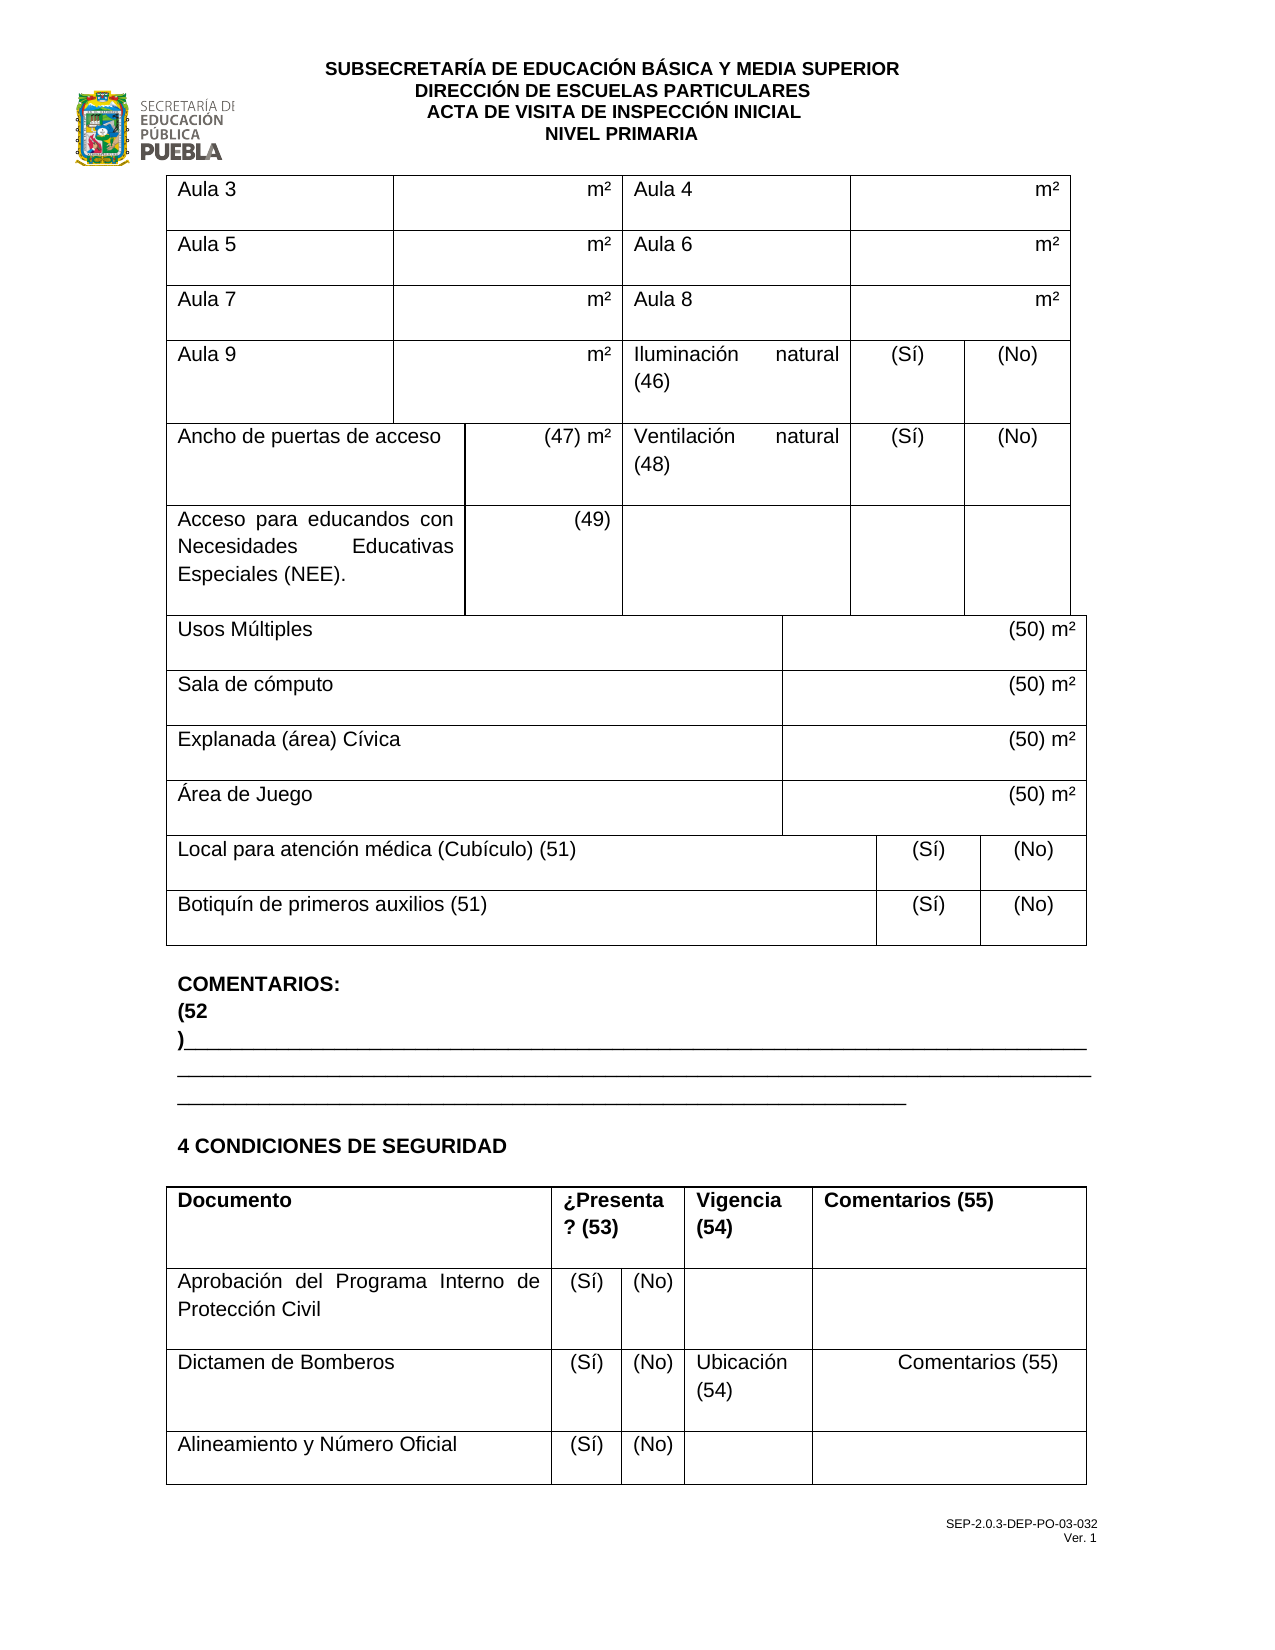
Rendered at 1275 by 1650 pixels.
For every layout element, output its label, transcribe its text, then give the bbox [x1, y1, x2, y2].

table_cell [813, 1269, 1086, 1349]
text COMENTARIOS:(52)____________________________________________________________________________________________________________________________________________________________________________________________________________________________ [177, 971, 1098, 1105]
list 4 CONDICIONES DE SEGURIDAD [177, 1134, 1098, 1158]
table_cell (50) m² [783, 616, 1086, 670]
table_cell (No) [965, 424, 1070, 505]
table_cell [851, 506, 964, 615]
table_cell m² [851, 231, 1070, 285]
table_header Comentarios (55) [813, 1188, 1086, 1268]
table_cell m² [851, 176, 1070, 230]
table_cell (No) [622, 1269, 684, 1349]
table_cell Sala de cómputo [167, 671, 782, 725]
table_cell (No) [622, 1350, 684, 1431]
table_cell Ubicación (54) [685, 1350, 812, 1431]
table_cell Aula 9 [167, 341, 393, 423]
table_cell (49) [466, 506, 622, 615]
table_cell m² [394, 231, 622, 285]
table_cell (50) m² [783, 671, 1086, 725]
table_cell Comentarios (55) [813, 1350, 1086, 1431]
table_cell Aula 8 [623, 286, 850, 340]
table_cell (No) [981, 891, 1086, 945]
table_cell Dictamen de Bomberos [167, 1350, 551, 1431]
table_cell Iluminación natural (46) [623, 341, 850, 423]
table_cell [965, 506, 1070, 615]
table_cell (No) [981, 836, 1086, 890]
table_cell (Sí) [851, 341, 964, 423]
table_cell (Sí) [552, 1269, 621, 1349]
table_header Documento [167, 1188, 551, 1268]
table_cell m² [394, 176, 622, 230]
table_cell Aula 5 [167, 231, 393, 285]
table_cell Aula 4 [623, 176, 850, 230]
table_cell Explanada (área) Cívica [167, 726, 782, 780]
table_cell (50) m² [783, 781, 1086, 835]
table_cell Acceso para educandos con Necesidades Educativas Especiales (NEE). [167, 506, 464, 615]
table_cell (No) [622, 1432, 684, 1484]
table_cell (Sí) [552, 1432, 621, 1484]
table_header Vigencia (54) [685, 1188, 812, 1268]
table_cell [685, 1269, 812, 1349]
table_cell Ventilación natural (48) [623, 424, 850, 505]
table_cell Aula 3 [167, 176, 393, 230]
table_cell (Sí) [851, 424, 964, 505]
table_cell [623, 506, 850, 615]
table_cell Usos Múltiples [167, 616, 782, 670]
table_cell [685, 1432, 812, 1484]
table_cell (No) [965, 341, 1070, 423]
table_header ¿Presenta? (53) [552, 1188, 684, 1268]
table_cell m² [394, 341, 622, 423]
table_cell m² [394, 286, 622, 340]
table_cell Aula 6 [623, 231, 850, 285]
table_cell (47) m² [466, 424, 622, 505]
table_cell (50) m² [783, 726, 1086, 780]
table_cell Aula 7 [167, 286, 393, 340]
table_cell [813, 1432, 1086, 1484]
table_cell m² [851, 286, 1070, 340]
table_cell (Sí) [552, 1350, 621, 1431]
table_cell Botiquín de primeros auxilios (51) [167, 891, 876, 945]
table_cell (Sí) [877, 836, 980, 890]
picture [75, 90, 235, 166]
table_cell Alineamiento y Número Oficial [167, 1432, 551, 1484]
table_cell Local para atención médica (Cubículo) (51) [167, 836, 876, 890]
table_cell Aprobación del Programa Interno de Protección Civil [167, 1269, 551, 1349]
table_cell Área de Juego [167, 781, 782, 835]
table_cell (Sí) [877, 891, 980, 945]
table_cell Ancho de puertas de acceso [167, 424, 464, 505]
